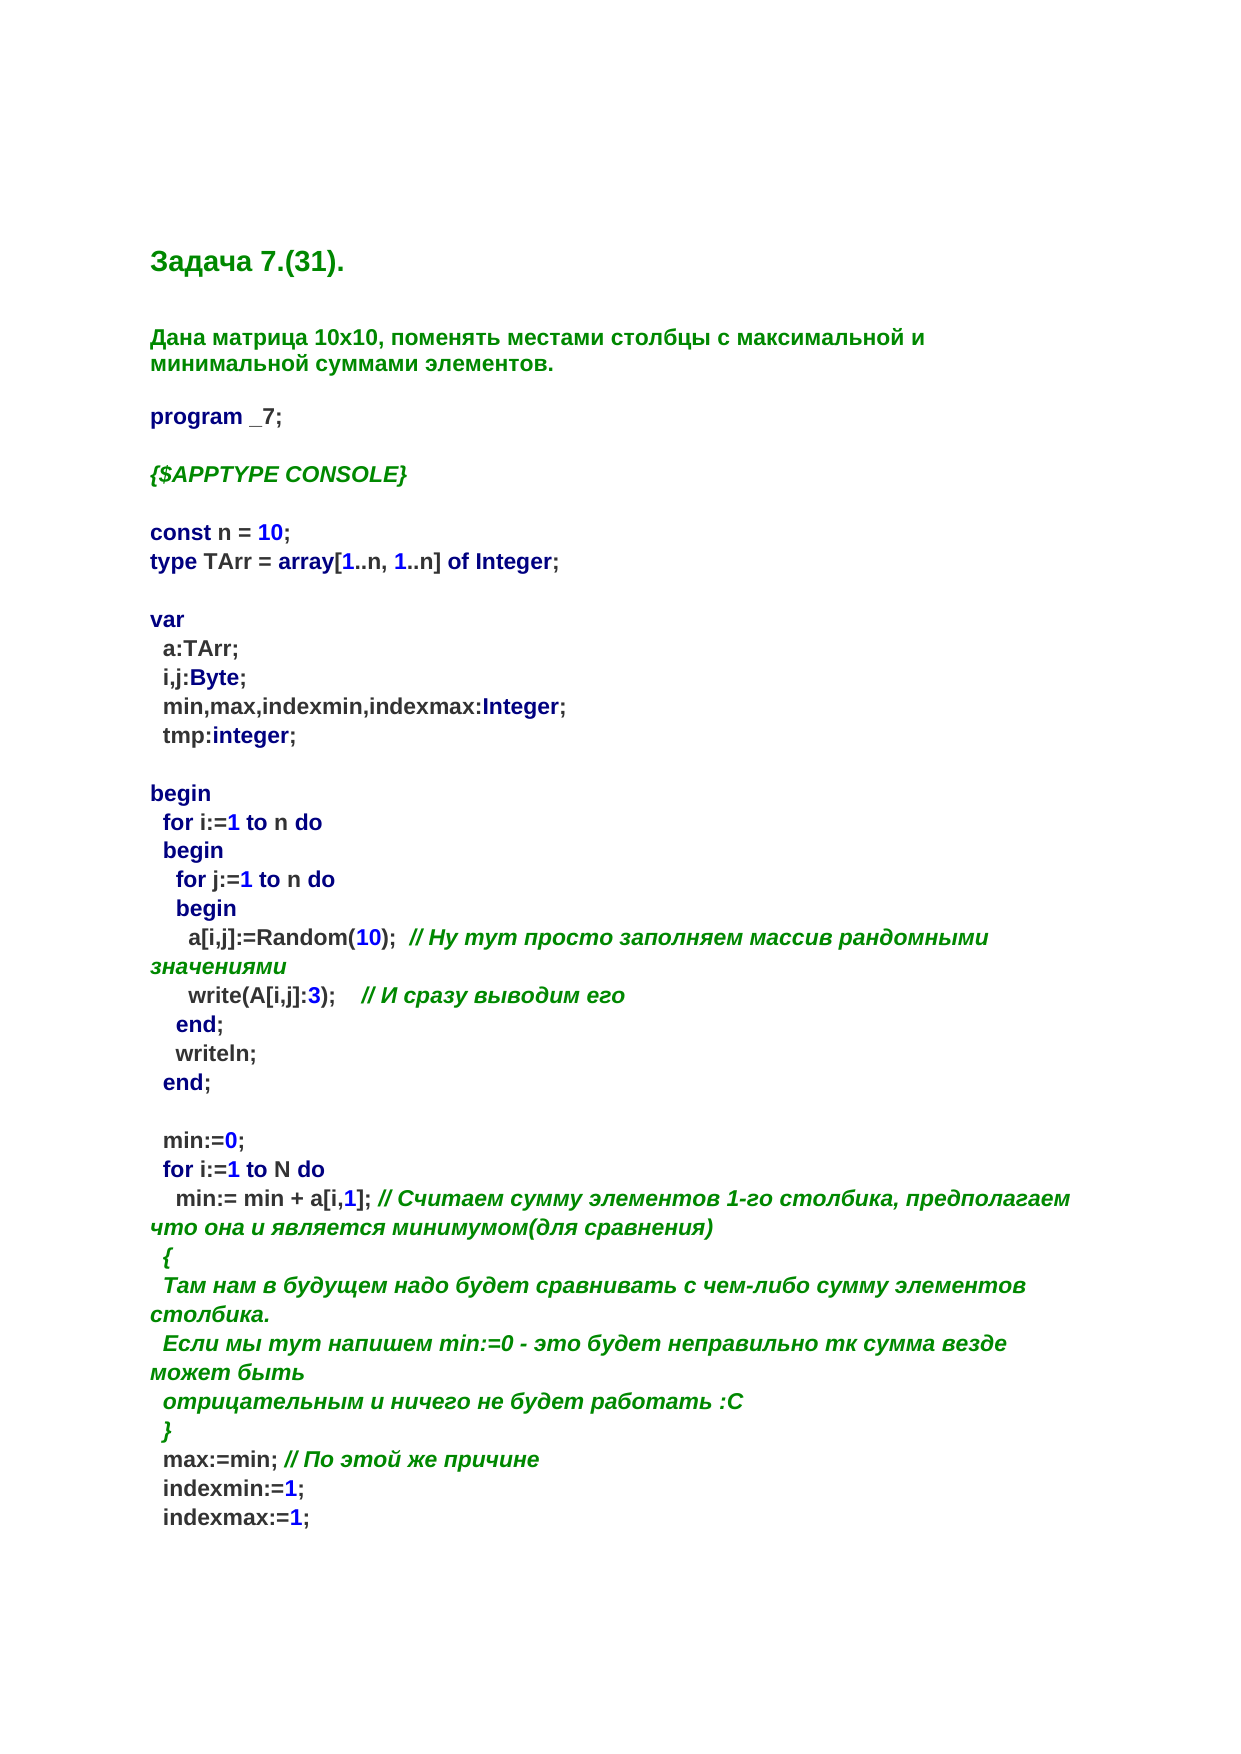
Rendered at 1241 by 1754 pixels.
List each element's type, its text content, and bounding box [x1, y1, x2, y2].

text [150, 403, 1090, 1588]
text Дана матрица 10х10, поменять местами столбцы с максимальной и минимальной суммами элементов. [150, 324, 1090, 377]
subtitle Задача 7.(31). [150, 244, 1090, 278]
